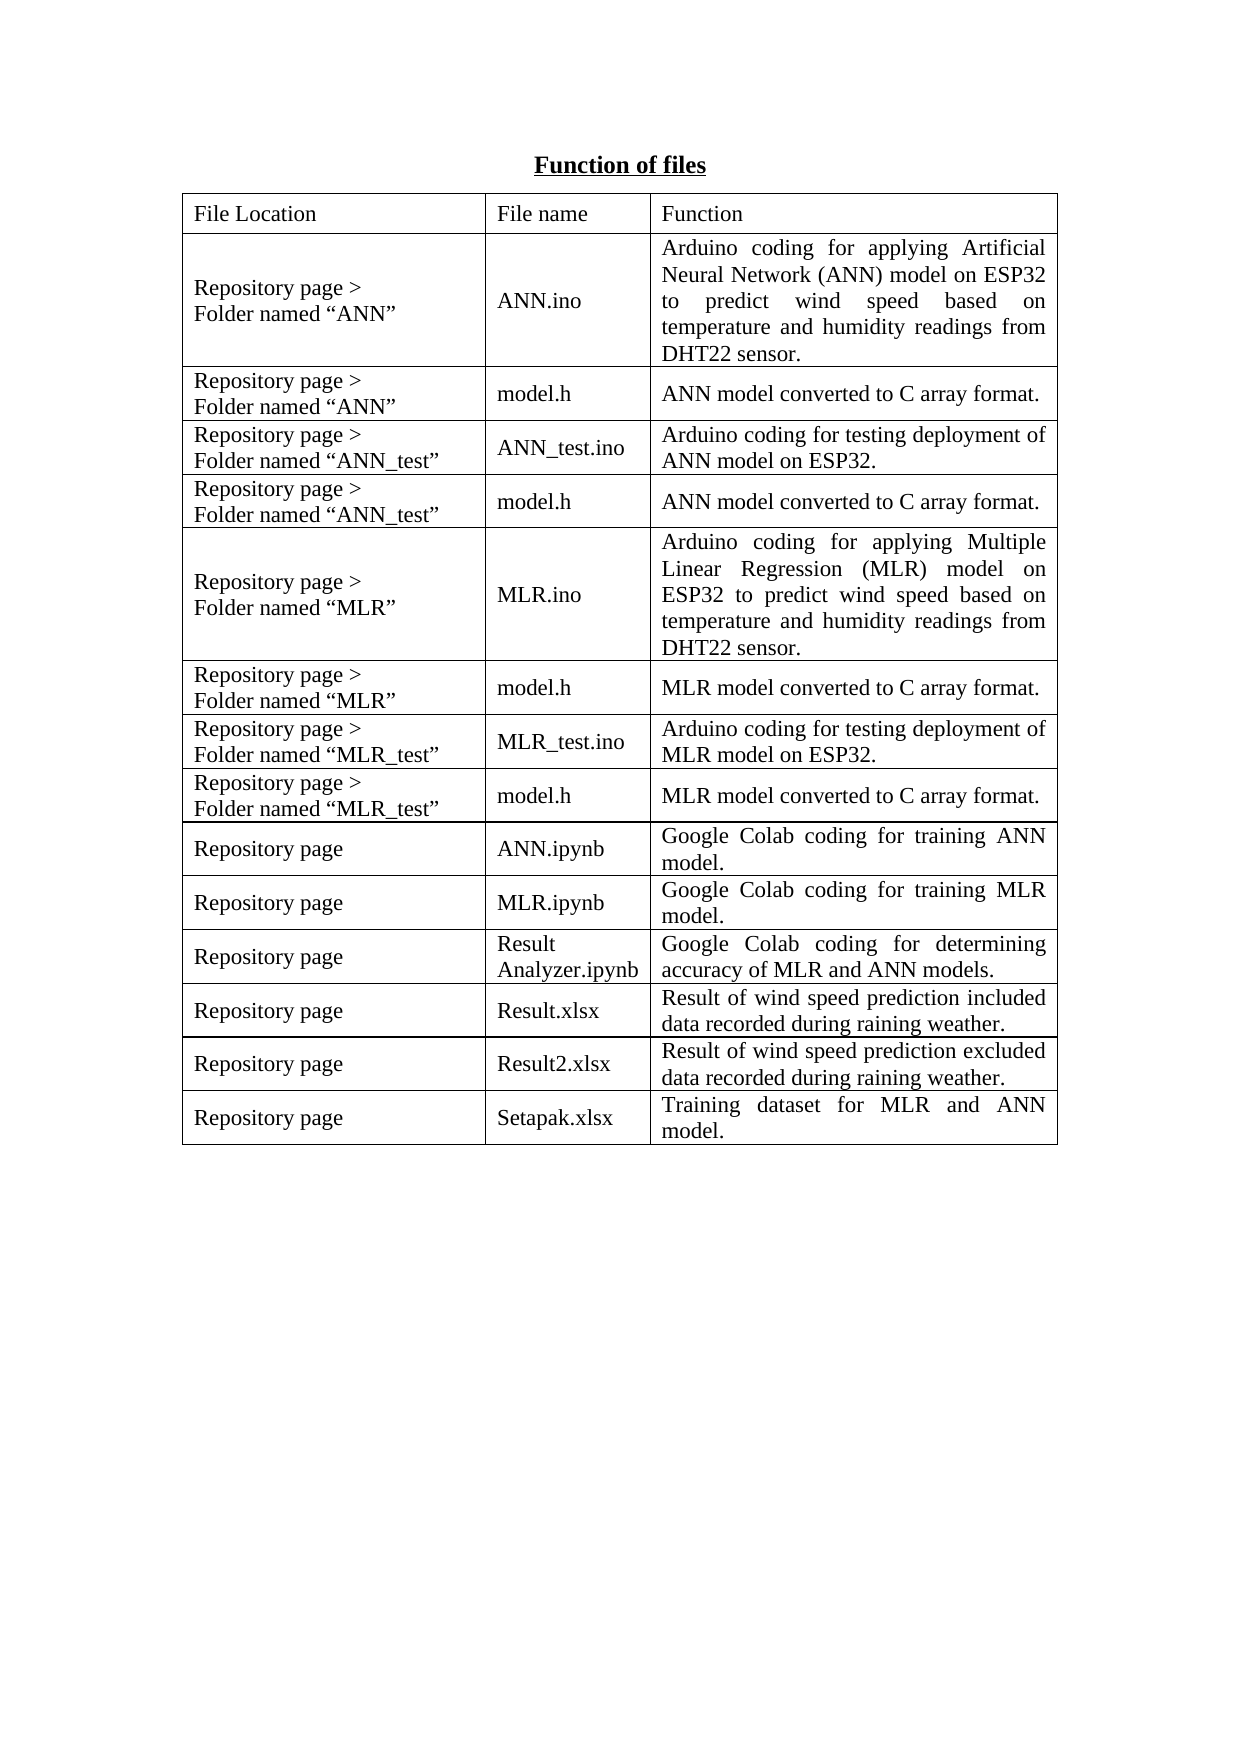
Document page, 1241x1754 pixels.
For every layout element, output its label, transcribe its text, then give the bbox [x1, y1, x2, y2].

table_cell Google Colab coding for training MLR model. [651, 876, 1057, 929]
table_cell ANN.ino [486, 234, 650, 366]
table_cell model.h [486, 475, 650, 527]
table_cell Repository page > Folder named “MLR” [183, 661, 485, 714]
table_cell ANN model converted to C array format. [651, 475, 1057, 527]
table_cell Repository page > Folder named “MLR_test” [183, 715, 485, 768]
table_cell Google Colab coding for training ANN model. [651, 823, 1057, 875]
table_cell Arduino coding for applying Multiple Linear Regression (MLR) model on ESP32 to predict wind speed based on temperature and humidity readings from DHT22 sensor. [651, 528, 1057, 660]
table_cell MLR.ipynb [486, 876, 650, 929]
table_header Function [651, 194, 1057, 233]
table_cell MLR model converted to C array format. [651, 661, 1057, 714]
table_cell Setapak.xlsx [486, 1091, 650, 1144]
table_cell MLR.ino [486, 528, 650, 660]
table_cell Repository page [183, 930, 485, 983]
table_cell Repository page > Folder named “ANN_test” [183, 421, 485, 473]
table_cell Arduino coding for testing deployment of MLR model on ESP32. [651, 715, 1057, 768]
table_cell Repository page > Folder named “MLR” [183, 528, 485, 660]
table_cell model.h [486, 769, 650, 821]
table_cell Arduino coding for testing deployment of ANN model on ESP32. [651, 421, 1057, 473]
table_cell Result.xlsx [486, 984, 650, 1036]
table_cell Repository page [183, 984, 485, 1036]
table_cell ANN_test.ino [486, 421, 650, 473]
table_cell Result2.xlsx [486, 1038, 650, 1090]
table_cell Result Analyzer.ipynb [486, 930, 650, 983]
table_cell Repository page [183, 876, 485, 929]
table_cell Repository page > Folder named “ANN” [183, 367, 485, 420]
text Function of files [150, 150, 1090, 179]
table_cell model.h [486, 661, 650, 714]
table_cell Repository page > Folder named “ANN” [183, 234, 485, 366]
table_cell MLR model converted to C array format. [651, 769, 1057, 821]
table_cell ANN.ipynb [486, 823, 650, 875]
table_cell model.h [486, 367, 650, 420]
table_cell Repository page > Folder named “MLR_test” [183, 769, 485, 821]
table_cell Arduino coding for applying Artificial Neural Network (ANN) model on ESP32 to predict wind speed based on temperature and humidity readings from DHT22 sensor. [651, 234, 1057, 366]
table_cell MLR_test.ino [486, 715, 650, 768]
table_cell Result of wind speed prediction excluded data recorded during raining weather. [651, 1038, 1057, 1090]
table_cell Training dataset for MLR and ANN model. [651, 1091, 1057, 1144]
table_header File name [486, 194, 650, 233]
table_header File Location [183, 194, 485, 233]
table_cell Repository page [183, 823, 485, 875]
table_cell Repository page [183, 1091, 485, 1144]
table_cell ANN model converted to C array format. [651, 367, 1057, 420]
table_cell Repository page > Folder named “ANN_test” [183, 475, 485, 527]
table_cell Repository page [183, 1038, 485, 1090]
table_cell Google Colab coding for determining accuracy of MLR and ANN models. [651, 930, 1057, 983]
table_cell Result of wind speed prediction included data recorded during raining weather. [651, 984, 1057, 1036]
